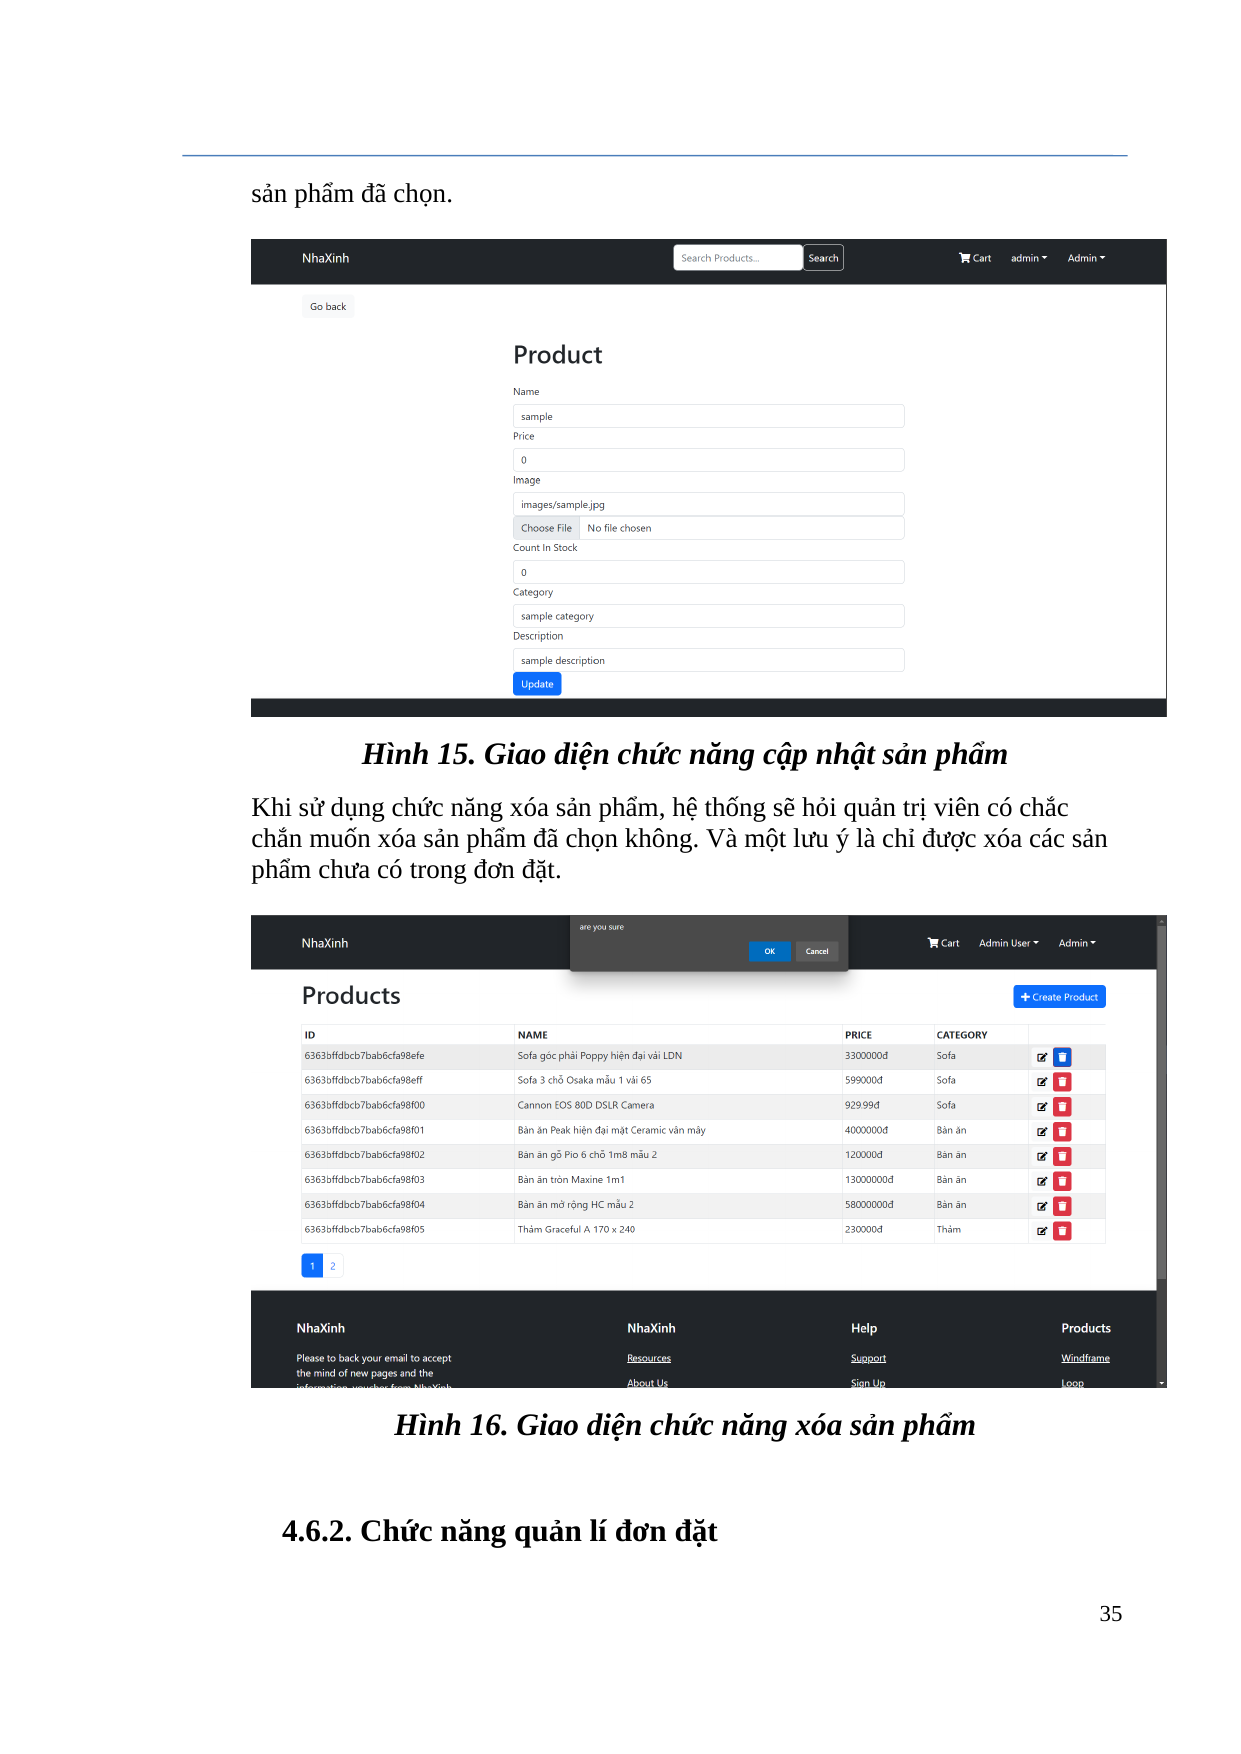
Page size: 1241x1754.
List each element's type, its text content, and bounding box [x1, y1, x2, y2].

subtitle 4.6.2. Chức năng quản lí đơn đặt [282, 1512, 1122, 1548]
picture [251, 239, 1167, 717]
text Khi sử dụng chức năng xóa sản phẩm, hệ thống sẽ hỏi quản trị viên có chắc chắn muốn xóa sản phẩm đã chọn không. Và một lưu ý là chỉ được xóa các sản phẩm chưa có trong đơn đặt. [251, 791, 1122, 884]
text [251, 177, 1122, 208]
picture [251, 915, 1167, 1388]
